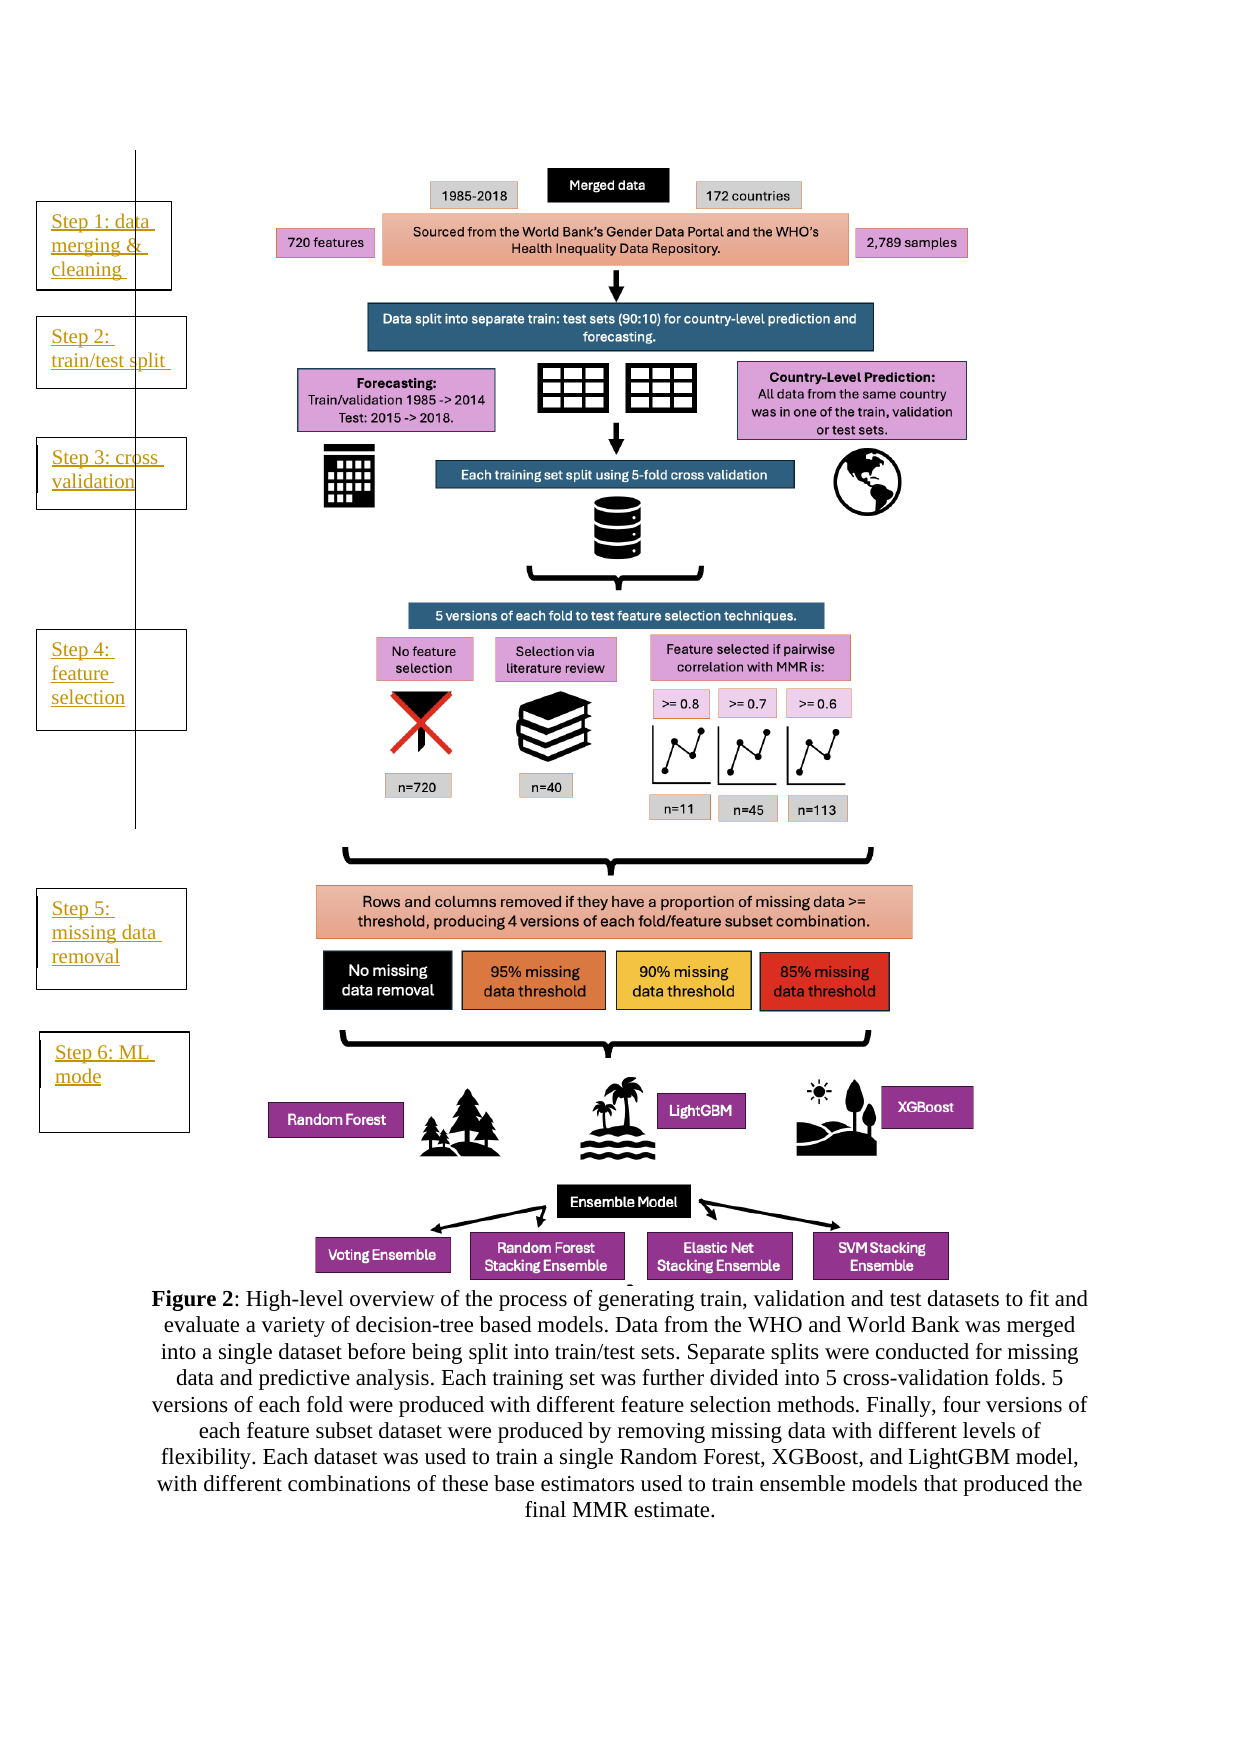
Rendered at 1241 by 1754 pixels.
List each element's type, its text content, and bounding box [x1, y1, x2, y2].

text Figure 2: High-level overview of the process of generating train, validation and test datasets to fit and evaluate a variety of decision-tree based models. Data from the WHO and World Bank was merged into a single dataset before being split into train/test sets. Separate splits were conducted for missing data and predictive analysis. Each training set was further divided into 5 cross-validation folds. 5 versions of each fold were produced with different feature selection methods. Finally, four versions of each feature subset dataset were produced by removing missing data with different levels of flexibility. Each dataset was used to train a single Random Forest, XGBoost, and LightGBM model, with different combinations of these base estimators used to train ensemble models that produced the final MMR estimate. [150, 1285, 1090, 1522]
picture [259, 829, 981, 1286]
picture [270, 150, 970, 824]
